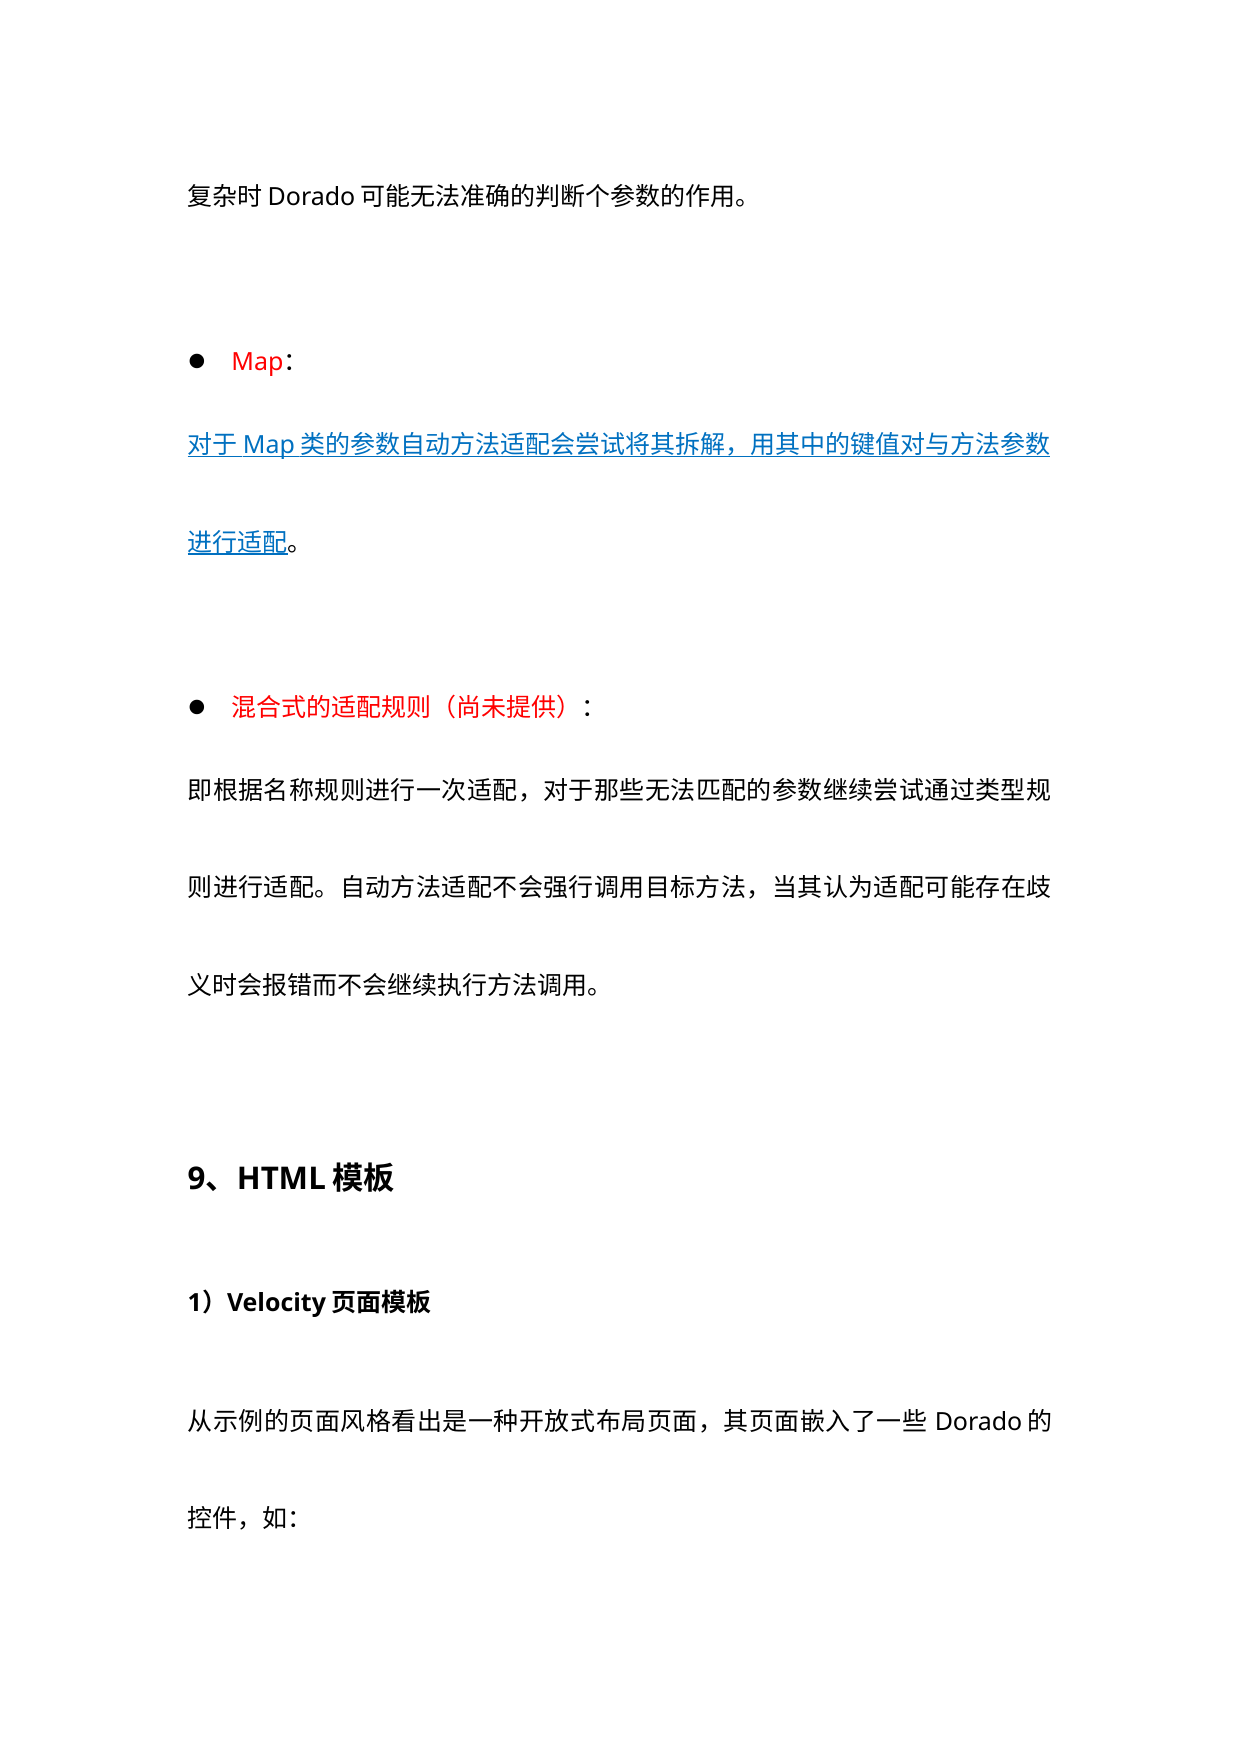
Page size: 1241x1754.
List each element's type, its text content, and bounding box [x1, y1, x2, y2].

subtitle 9、HTML模板 [187, 1143, 1053, 1208]
subtitle 1）Velocity页面模板 [187, 1268, 1053, 1333]
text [187, 162, 1053, 227]
text 对于Map类的参数自动方法适配会尝试将其拆解，用其中的键值对与方法参数进行适配。 [187, 410, 1053, 573]
text 即根据名称规则进行一次适配，对于那些无法匹配的参数继续尝试通过类型规则进行适配。自动方法适配不会强行调用目标方法，当其认为适配可能存在歧义时会报错而不会继续执行方法调用。 [187, 756, 1053, 1016]
list 混合式的适配规则（尚未提供）： [187, 673, 1053, 738]
list Map： [187, 327, 1053, 392]
text 从示例的页面风格看出是一种开放式布局页面，其页面嵌入了一些Dorado的控件，如： [187, 1387, 1053, 1549]
